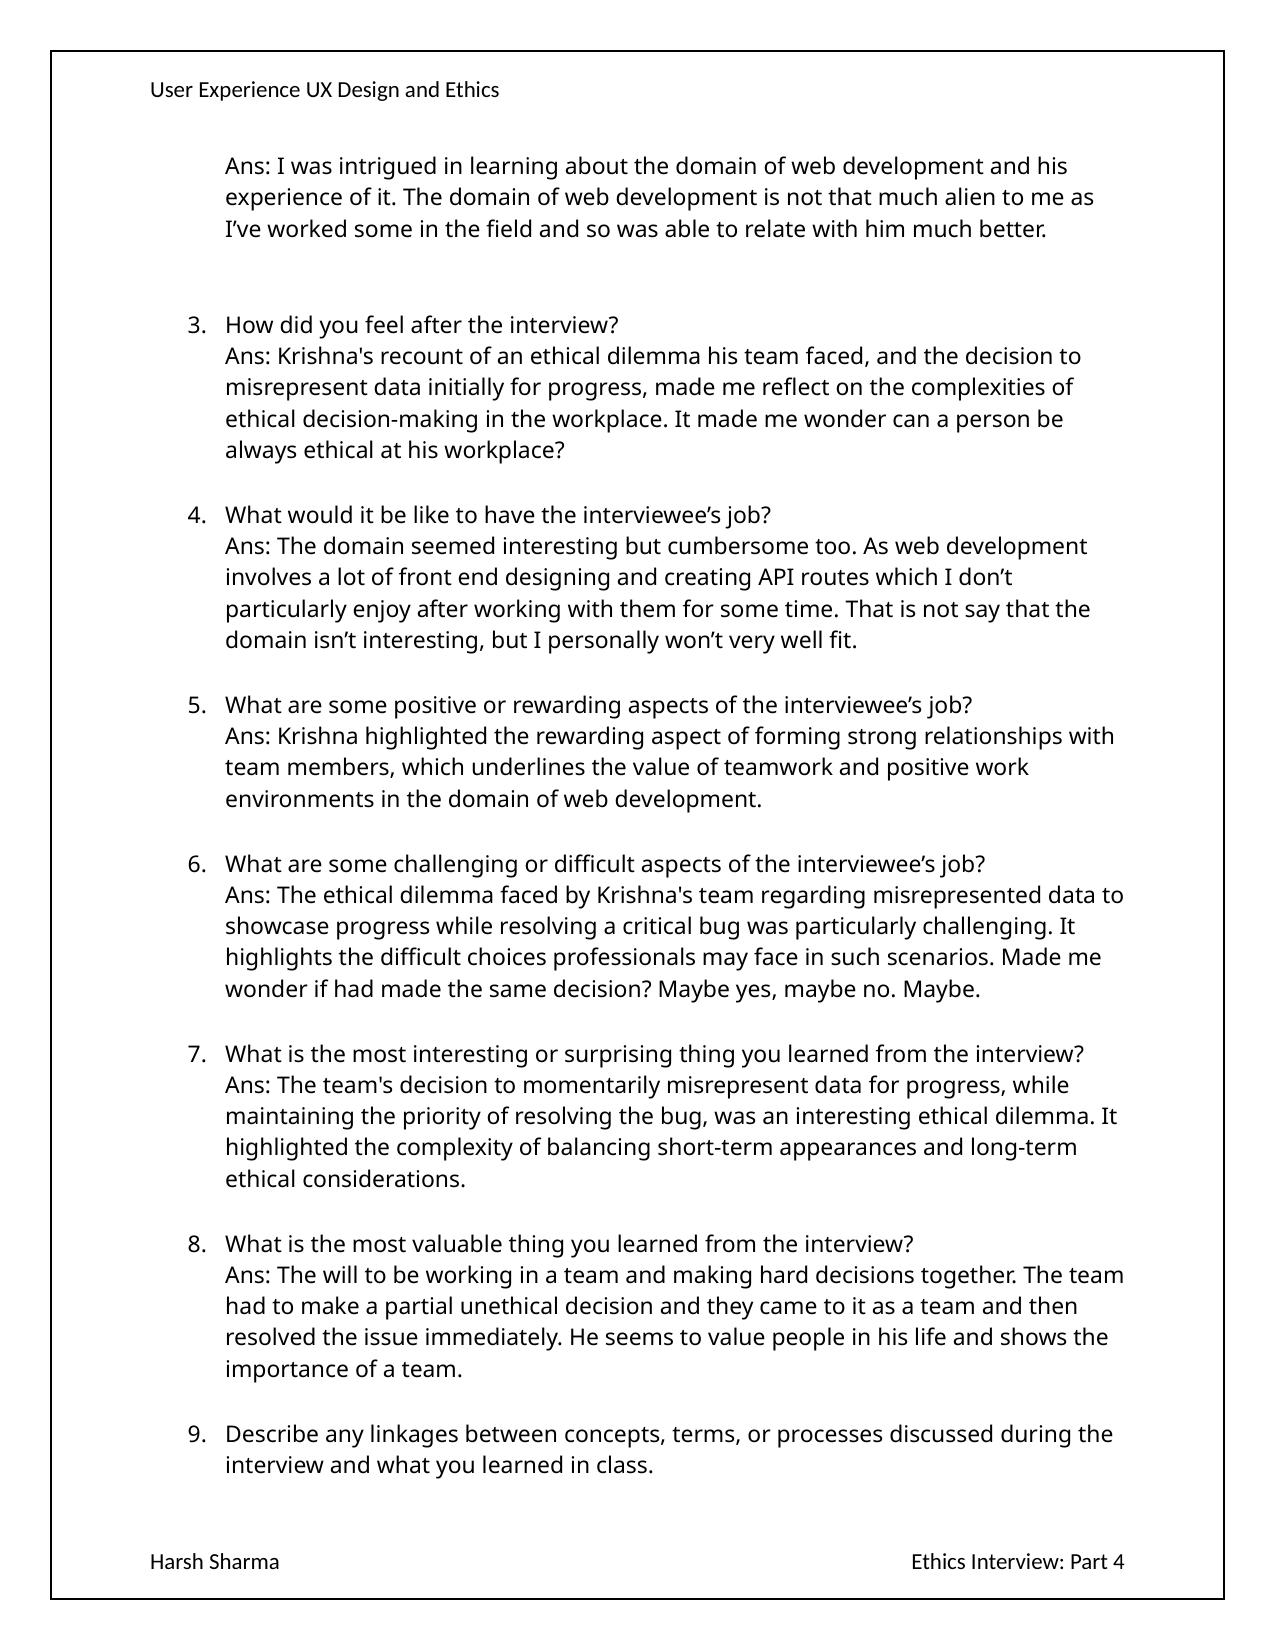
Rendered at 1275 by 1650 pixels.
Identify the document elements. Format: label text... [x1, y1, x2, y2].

list What are some positive or rewarding aspects of the interviewee’s job? [187, 689, 1125, 720]
list What are some challenging or difficult aspects of the interviewee’s job? [187, 847, 1125, 879]
list Describe any linkages between concepts, terms, or processes discussed during the interview and what you learned in class. [187, 1417, 1125, 1480]
list Ans: The will to be working in a team and making hard decisions together. The team had to make a partial unethical decision and they came to it as a team and then resolved the issue immediately. He seems to value people in his life and shows the importance of a team. [225, 1259, 1125, 1384]
list Ans: Krishna's recount of an ethical dilemma his team faced, and the decision to misrepresent data initially for progress, made me reflect on the complexities of ethical decision-making in the workplace. It made me wonder can a person be always ethical at his workplace? [225, 340, 1125, 465]
list Ans: The domain seemed interesting but cumbersome too. As web development involves a lot of front end designing and creating API routes which I don’t particularly enjoy after working with them for some time. That is not say that the domain isn’t interesting, but I personally won’t very well fit. [225, 530, 1125, 655]
list What is the most valuable thing you learned from the interview? [187, 1227, 1125, 1259]
list What is the most interesting or surprising thing you learned from the interview? [187, 1037, 1125, 1069]
list Ans: Krishna highlighted the rewarding aspect of forming strong relationships with team members, which underlines the value of teamwork and positive work environments in the domain of web development. [225, 720, 1125, 814]
list How did you feel after the interview? [187, 309, 1125, 340]
list What would it be like to have the interviewee’s job? [187, 499, 1125, 530]
list Ans: I was intrigued in learning about the domain of web development and his experience of it. The domain of web development is not that much alien to me as I’ve worked some in the field and so was able to relate with him much better. [225, 150, 1125, 244]
list Ans: The ethical dilemma faced by Krishna's team regarding misrepresented data to showcase progress while resolving a critical bug was particularly challenging. It highlights the difficult choices professionals may face in such scenarios. Made me wonder if had made the same decision? Maybe yes, maybe no. Maybe. [225, 879, 1125, 1004]
list Ans: The team's decision to momentarily misrepresent data for progress, while maintaining the priority of resolving the bug, was an interesting ethical dilemma. It highlighted the complexity of balancing short-term appearances and long-term ethical considerations. [225, 1069, 1125, 1194]
